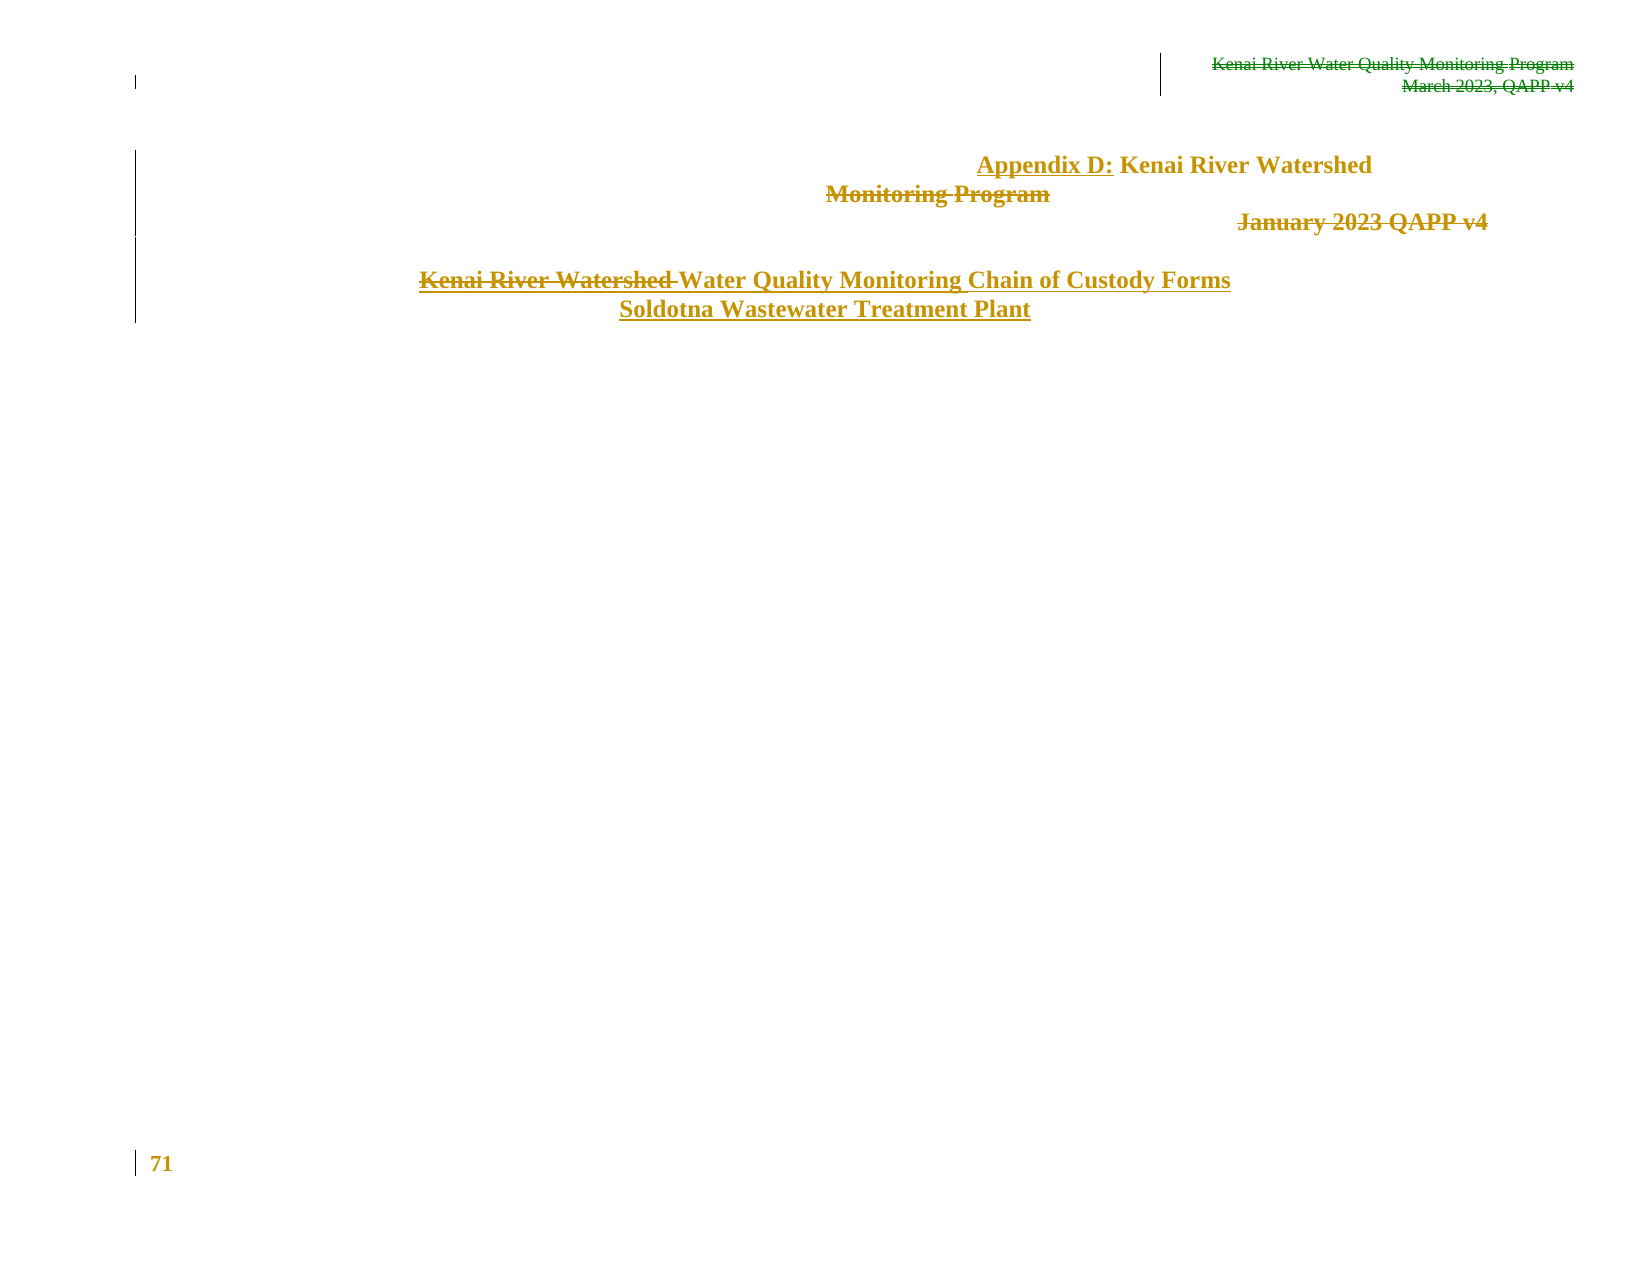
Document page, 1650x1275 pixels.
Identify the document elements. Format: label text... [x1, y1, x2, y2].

text Kenai River Watershed [825, 150, 1489, 207]
text Water Quality Monitoring [150, 266, 1500, 294]
